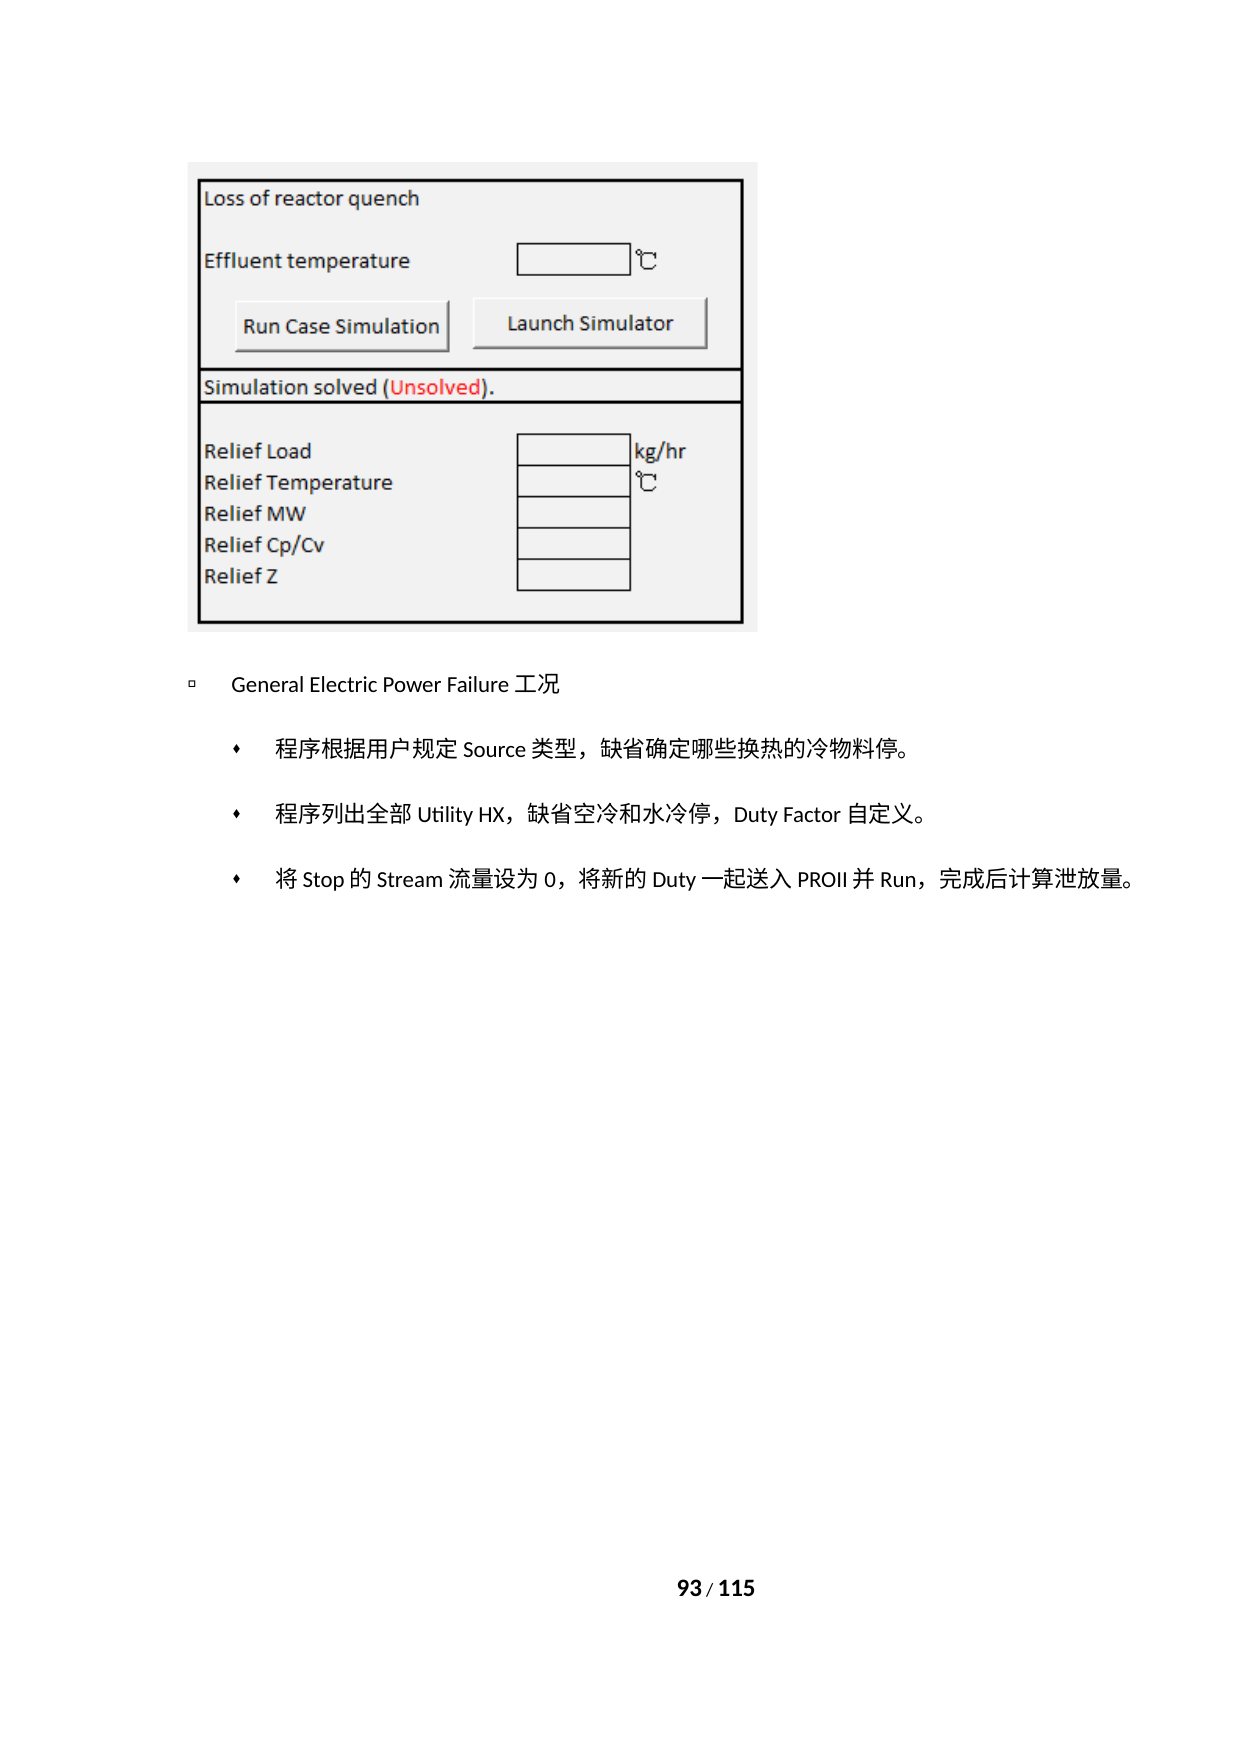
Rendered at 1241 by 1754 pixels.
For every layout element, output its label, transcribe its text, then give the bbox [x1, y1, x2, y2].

list General Electric Power Failure工况 [187, 650, 1240, 715]
list 将Stop的Stream流量设为0，将新的Duty一起送入PROII并Run，完成后计算泄放量。 [231, 845, 1240, 910]
picture [187, 162, 758, 632]
list 程序列出全部Utility HX，缺省空冷和水冷停，Duty Factor自定义。 [231, 780, 1240, 845]
list 程序根据用户规定Source类型，缺省确定哪些换热的冷物料停。 [231, 715, 1240, 780]
